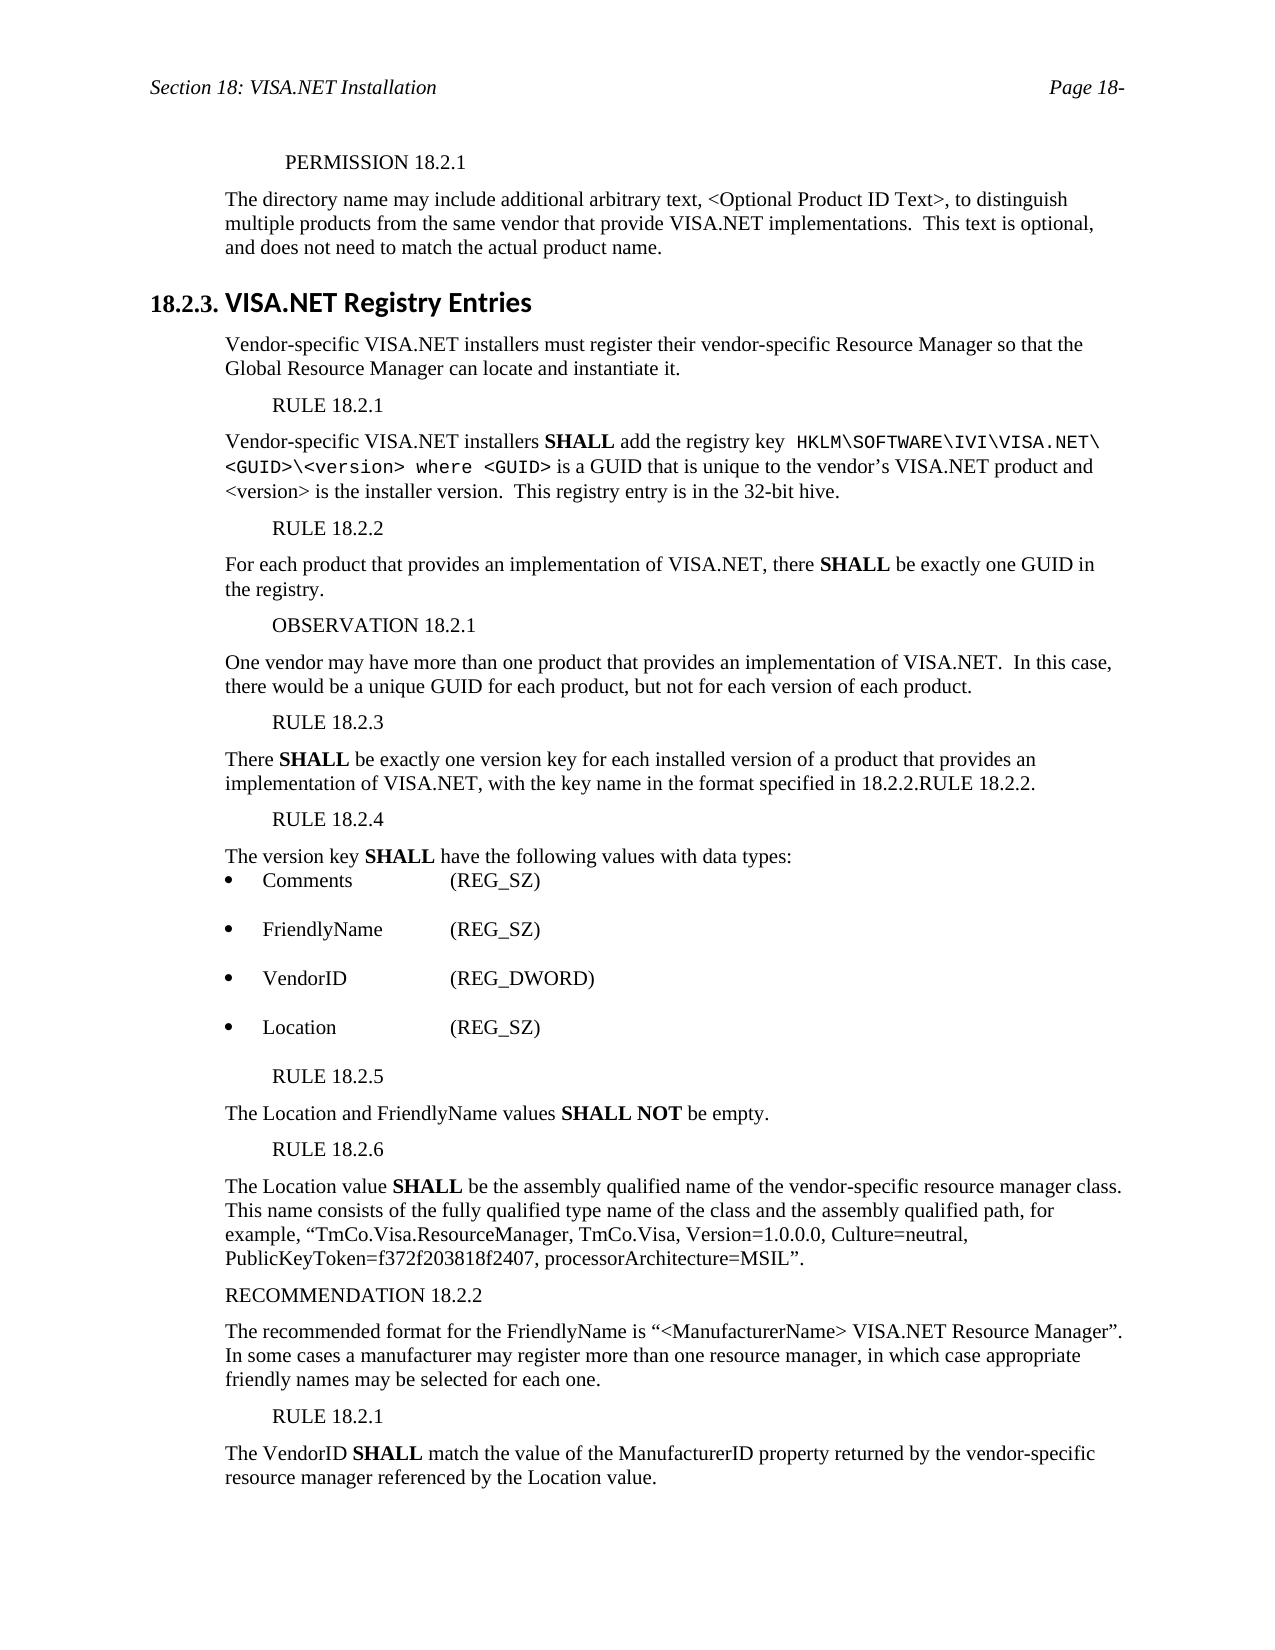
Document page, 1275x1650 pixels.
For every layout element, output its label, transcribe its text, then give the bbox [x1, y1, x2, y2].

text Vendor-specific VISA.NET installers must register their vendor-specific Resource Manager so that the Global Resource Manager can locate and instantiate it. [225, 332, 1125, 380]
list Comments (REG_SZ) [225, 868, 1125, 892]
list Location (REG_SZ) [225, 1015, 1125, 1039]
text One vendor may have more than one product that provides an implementation of VISA.NET. In this case, there would be a unique GUID for each product, but not for each version of each product. [225, 649, 1125, 698]
text The Location and FriendlyName values SHALL NOT be empty. [225, 1101, 1125, 1125]
subtitle VISA.NET Registry Entries [150, 284, 1125, 319]
list VendorID (REG_DWORD) [225, 966, 1125, 990]
text The VendorID SHALL match the value of the ManufacturerID property returned by the vendor-specific resource manager referenced by the Location value. [225, 1441, 1125, 1489]
text For each product that provides an implementation of VISA.NET, there SHALL be exactly one GUID in the registry. [225, 552, 1125, 601]
list FriendlyName (REG_SZ) [225, 917, 1125, 941]
text The version key SHALL have the following values with data types: [225, 844, 1125, 868]
text The Location value SHALL be the assembly qualified name of the vendor-specific resource manager class. This name consists of the fully qualified type name of the class and the assembly qualified path, for example, “TmCo.Visa.ResourceManager, TmCo.Visa, Version=1.0.0.0, Culture=neutral, PublicKeyToken=f372f203818f2407, processorArchitecture=MSIL”. [225, 1174, 1125, 1270]
text The recommended format for the FriendlyName is “<ManufacturerName> VISA.NET Resource Manager”. In some cases a manufacturer may register more than one resource manager, in which case appropriate friendly names may be selected for each one. [225, 1319, 1125, 1391]
text Vendor-specific VISA.NET installers SHALL add the registry key HKLM\SOFTWARE\IVI\VISA.NET\<GUID>\<version> where <GUID> is a GUID that is unique to the vendor’s VISA.NET product and <version> is the installer version. This registry entry is in the 32-bit hive. [225, 429, 1125, 503]
text There SHALL be exactly one version key for each installed version of a product that provides an implementation of VISA.NET, with the key name in the format specified in RULE 18.2.2. [225, 747, 1125, 795]
text The directory name may include additional arbitrary text, <Optional Product ID Text>, to distinguish multiple products from the same vendor that provide VISA.NET implementations. This text is optional, and does not need to match the actual product name. [225, 187, 1125, 259]
